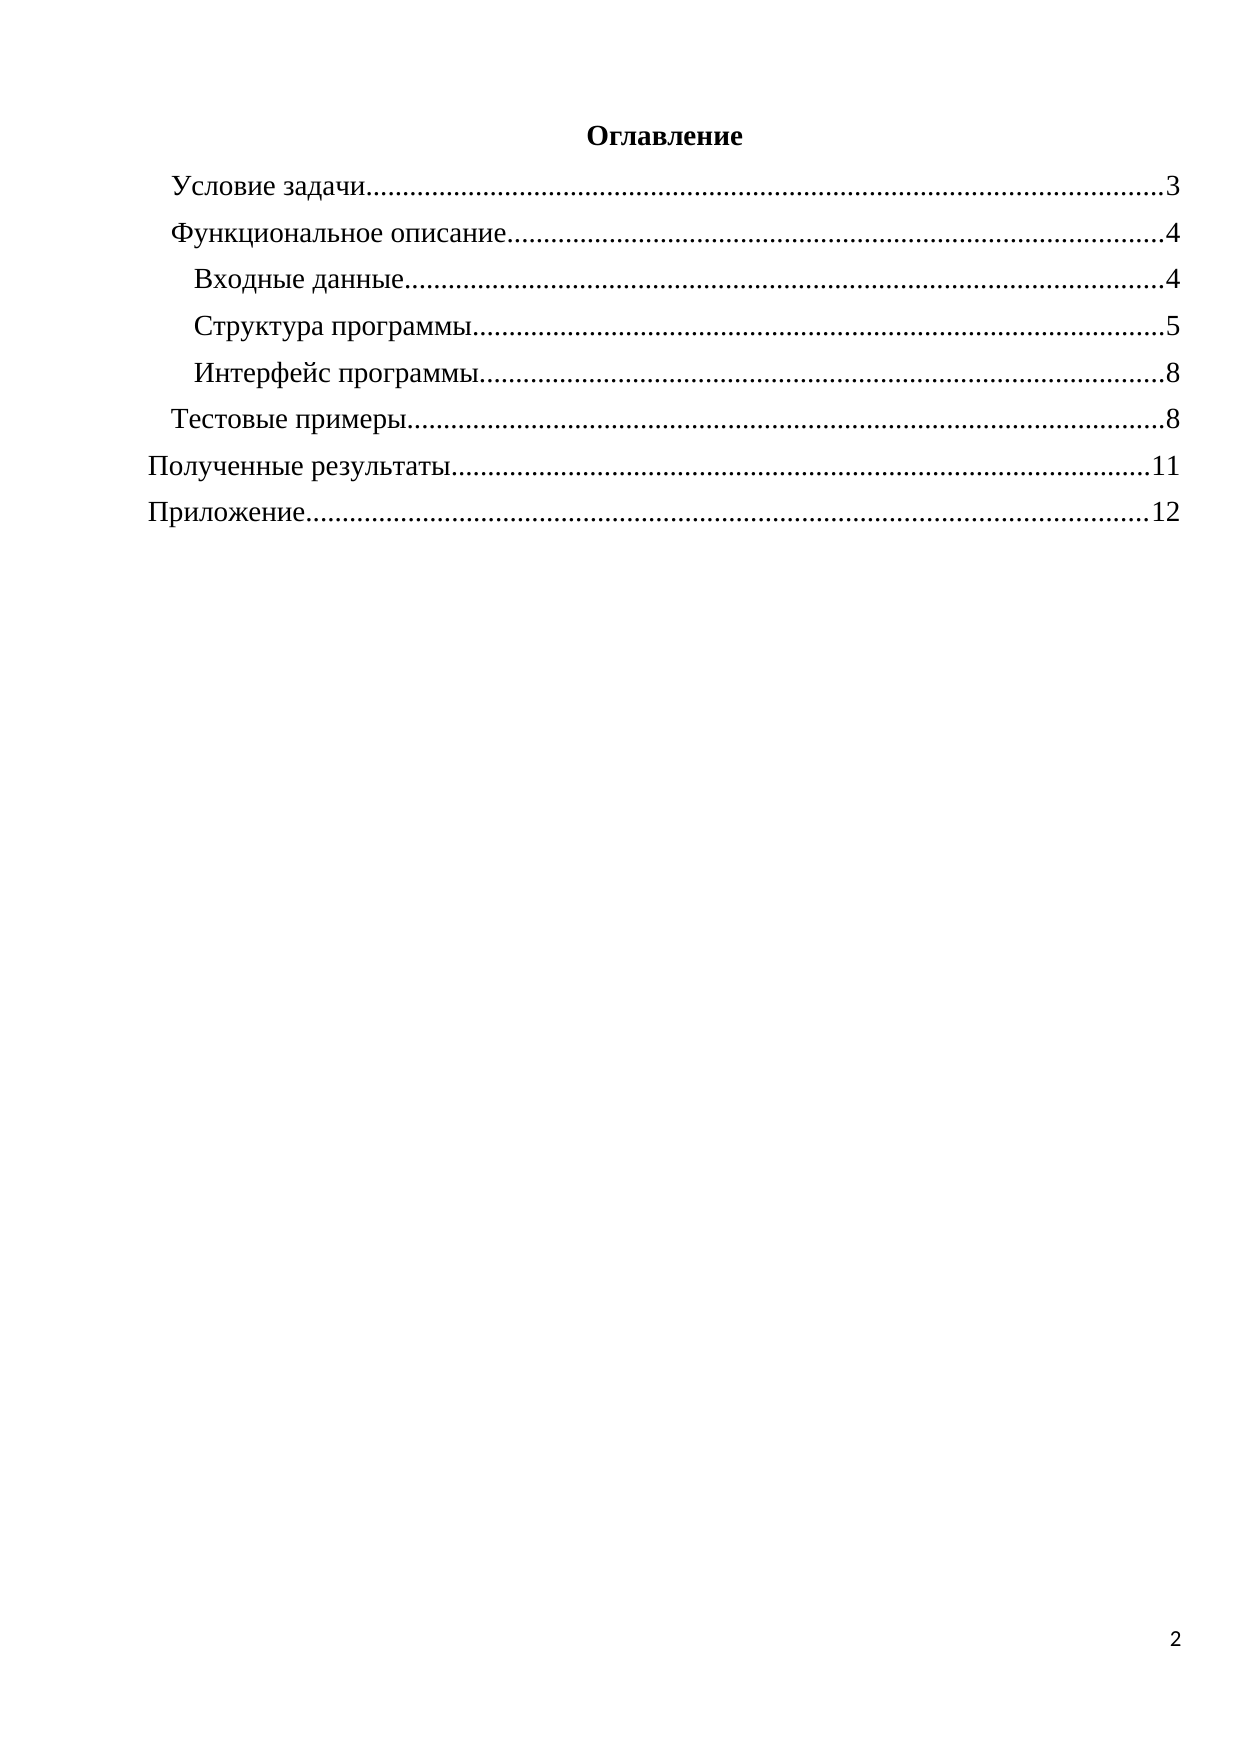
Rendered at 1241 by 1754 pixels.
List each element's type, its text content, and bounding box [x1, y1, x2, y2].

text Функциональное описание 4 [171, 215, 1181, 248]
text Приложение 12 [148, 494, 1181, 528]
text Структура программы 5 [193, 308, 1181, 342]
text Оглавление [148, 118, 1181, 152]
text Интерфейс программы 8 [193, 355, 1181, 388]
text Тестовые примеры 8 [171, 401, 1181, 435]
text Полученные результаты 11 [148, 448, 1181, 481]
text Условие задачи 3 [171, 168, 1181, 202]
text Входные данные 4 [193, 262, 1181, 295]
